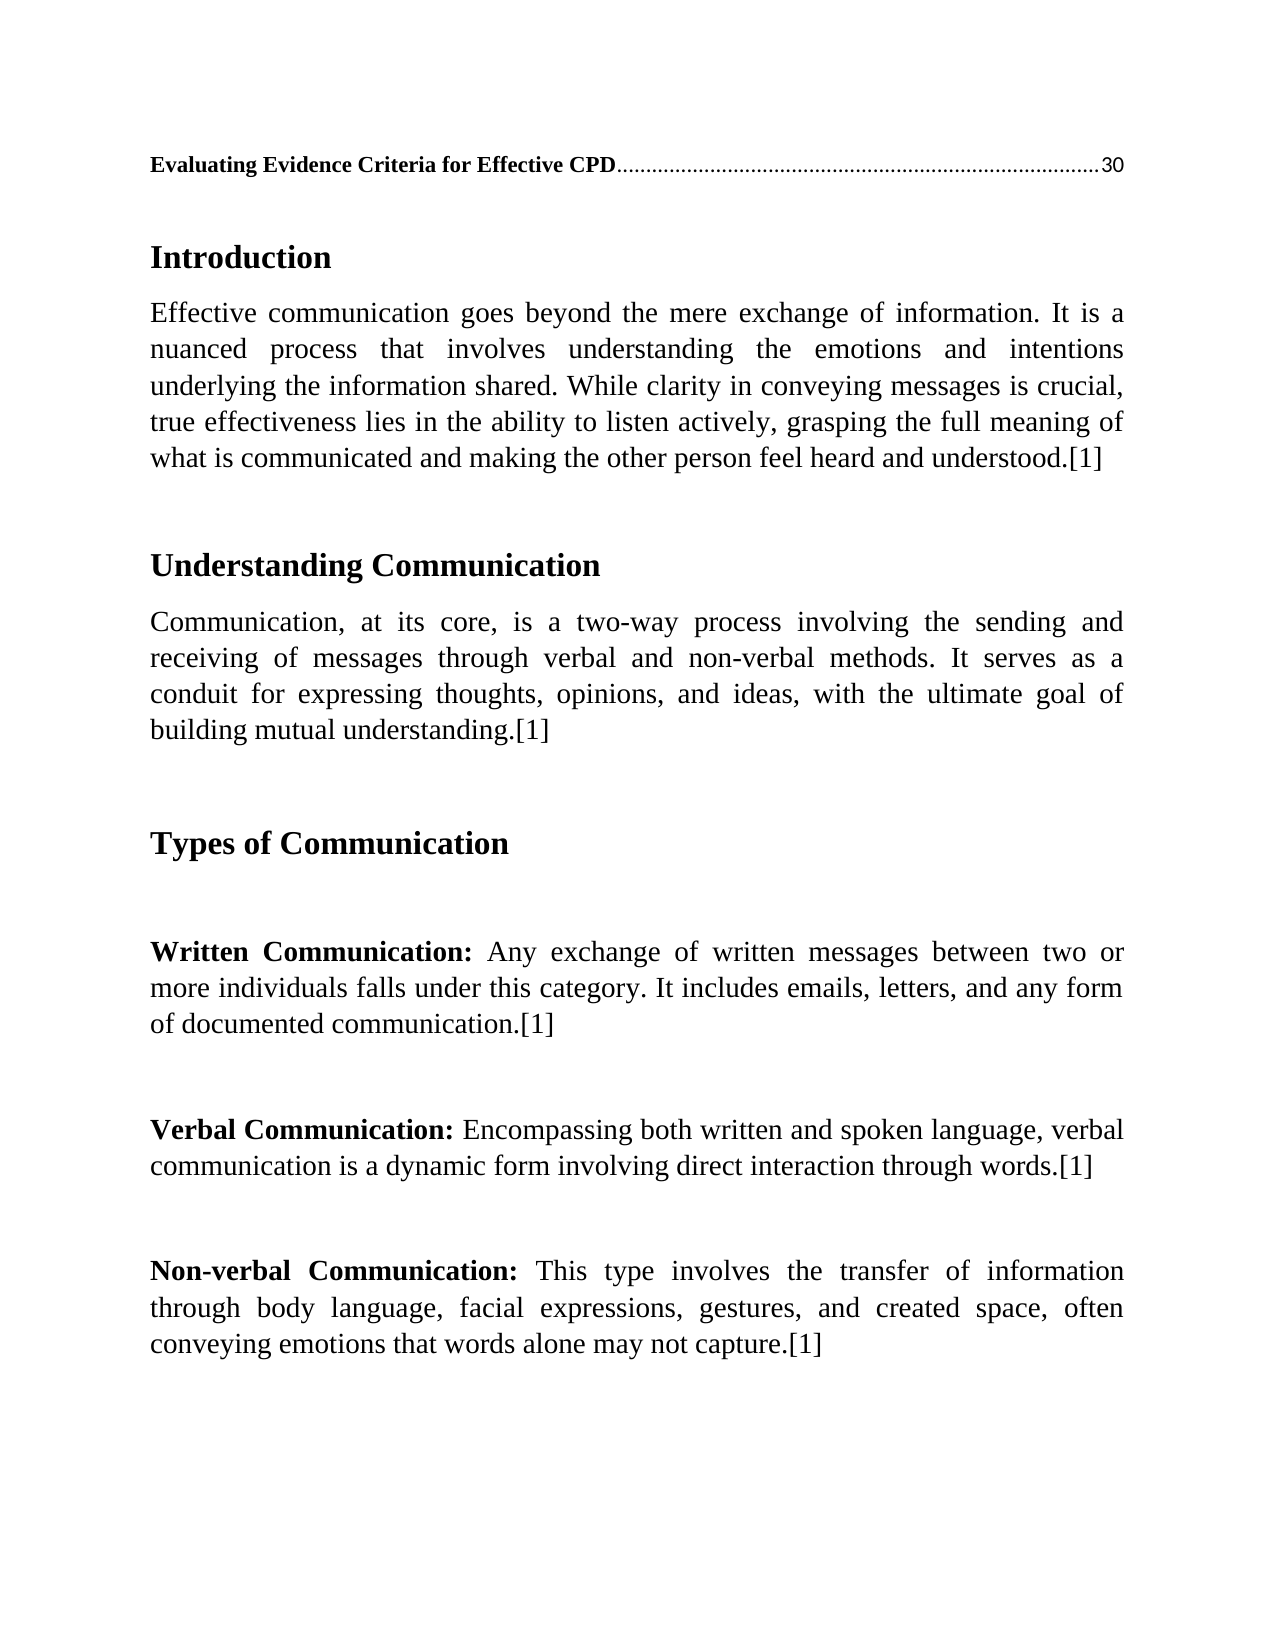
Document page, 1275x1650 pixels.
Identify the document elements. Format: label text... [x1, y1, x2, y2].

text Understanding Communication [150, 546, 1125, 584]
text Types of Communication [150, 823, 1125, 861]
text Written Communication: Any exchange of written messages between two or more individuals falls under this category. It includes emails, letters, and any form of documented communication.[1] [150, 934, 1125, 1040]
text Communication, at its core, is a two-way process involving the sending and receiving of messages through verbal and non-verbal methods. It serves as a conduit for expressing thoughts, opinions, and ideas, with the ultimate goal of building mutual understanding.[1] [150, 604, 1125, 746]
text Verbal Communication: Encompassing both written and spoken language, verbal communication is a dynamic form involving direct interaction through words.[1] [150, 1112, 1125, 1181]
text Introduction [150, 237, 1125, 276]
text Effective communication goes beyond the mere exchange of information. It is a nuanced process that involves understanding the emotions and intentions underlying the information shared. While clarity in conveying messages is crucial, true effectiveness lies in the ability to listen actively, grasping the full meaning of what is communicated and making the other person feel heard and understood.[1] [150, 296, 1125, 474]
text Non-verbal Communication: This type involves the transfer of information through body language, facial expressions, gestures, and created space, often conveying emotions that words alone may not capture.[1] [150, 1253, 1125, 1359]
